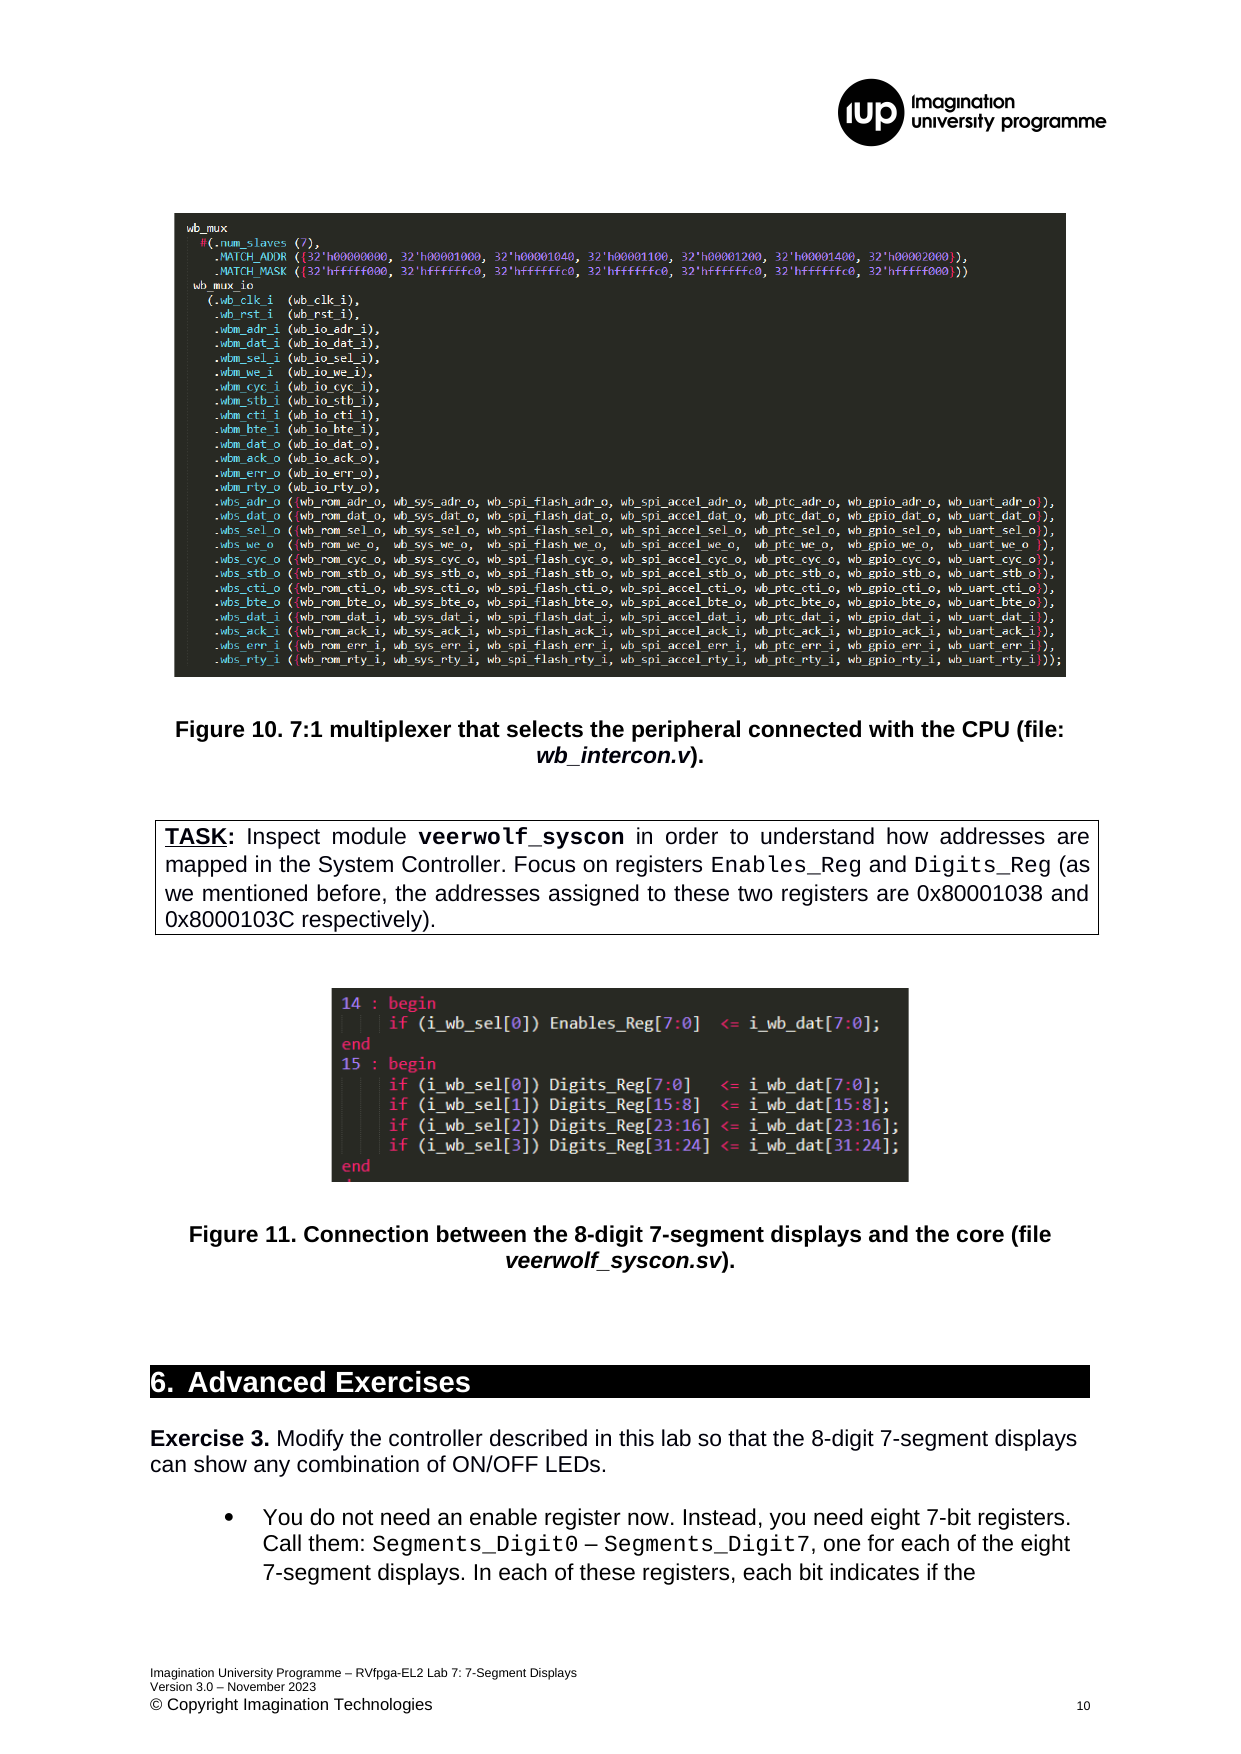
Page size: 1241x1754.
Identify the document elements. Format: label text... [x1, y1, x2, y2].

text Figure 11. Connection between the 8-digit 7-segment displays and the core (file veerwolf_syscon.sv). [150, 1221, 1090, 1273]
picture [174, 213, 1066, 677]
picture [331, 988, 909, 1182]
subtitle Advanced Exercises [150, 1365, 1090, 1398]
text Figure 10. 7:1 multiplexer that selects the peripheral connected with the CPU (file: wb_intercon.v). [150, 716, 1090, 768]
list TASK: Inspect module veerwolf_syscon in order to understand how addresses are mapped in the System Controller. Focus on registers Enables_Reg and Digits_Reg (as we mentioned before, the addresses assigned to these two registers are 0x80001038 and 0x8000103C respectively). [156, 821, 1098, 934]
picture [837, 77, 1108, 148]
subtitle Exercise 3. Modify the controller described in this lab so that the 8-digit 7-segment displays can show any combination of ON/OFF LEDs. [150, 1425, 1090, 1478]
